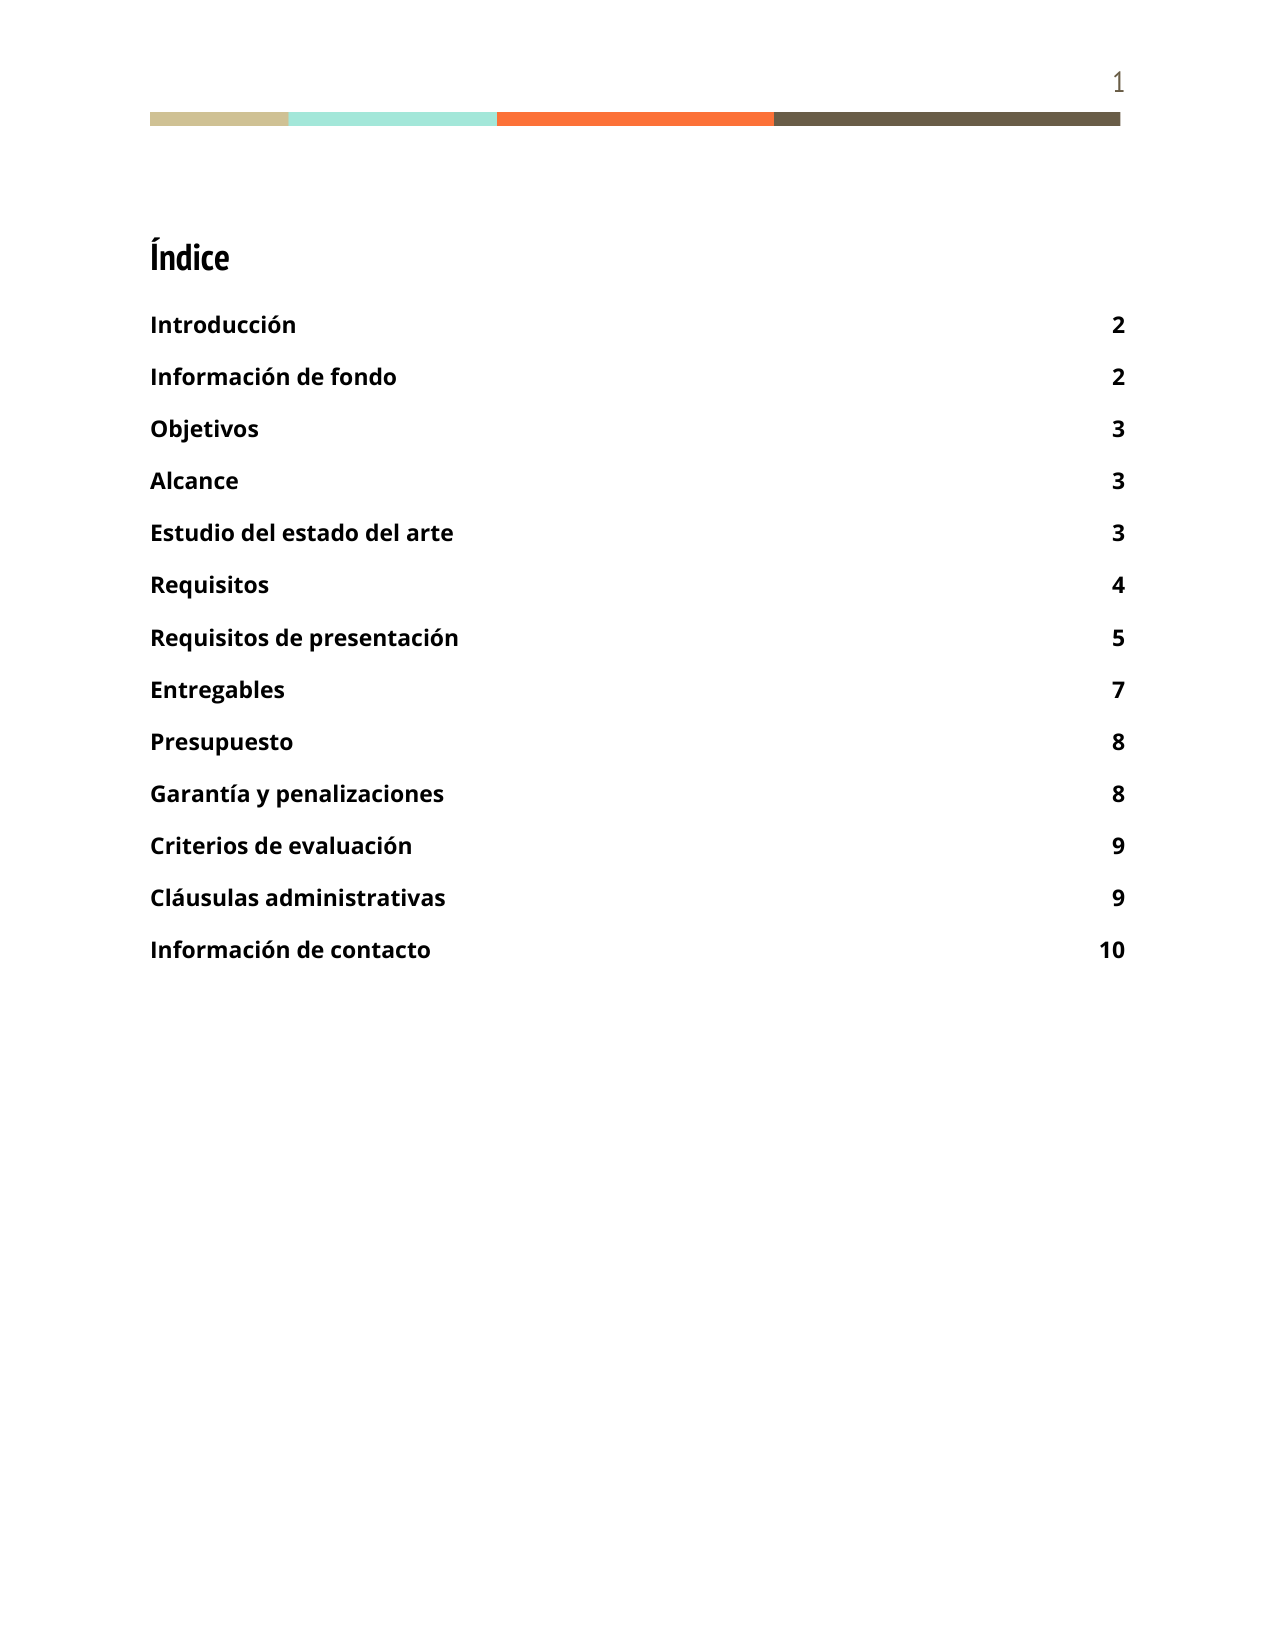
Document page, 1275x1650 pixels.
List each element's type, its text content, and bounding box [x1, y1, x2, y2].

picture [150, 112, 1121, 126]
subtitle Índice [150, 232, 1125, 281]
